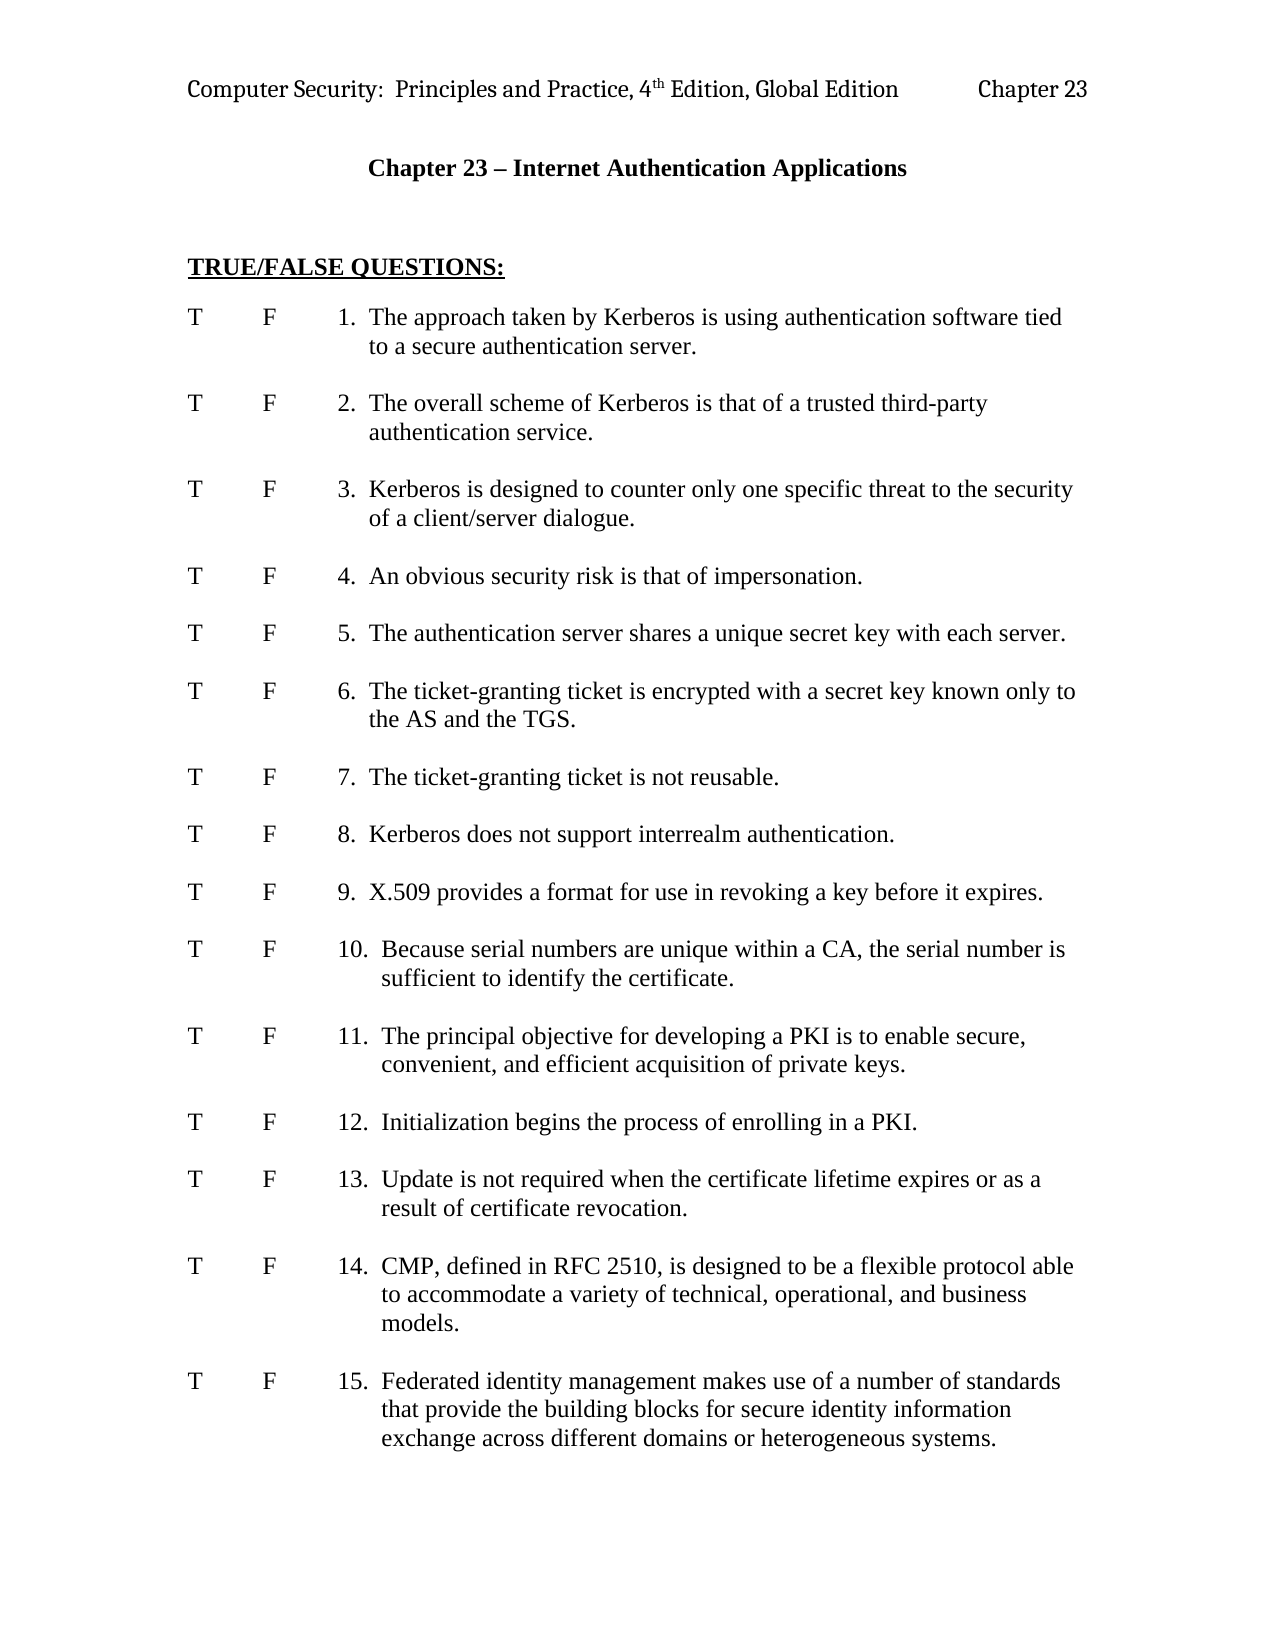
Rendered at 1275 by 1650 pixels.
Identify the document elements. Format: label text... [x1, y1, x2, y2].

text T F 13. Update is not required when the certificate lifetime expires or as a [187, 1164, 1087, 1193]
text result of certificate revocation. [262, 1193, 1087, 1222]
text T F 3. Kerberos is designed to counter only one specific threat to the security [187, 474, 1087, 503]
text the AS and the TGS. [262, 704, 1087, 733]
text T F 7. The ticket-granting ticket is not reusable. [187, 762, 1087, 791]
text sufficient to identify the certificate. [262, 963, 1087, 992]
text T F 5. The authentication server shares a unique secret key with each server. [187, 618, 1087, 647]
text T F 15. Federated identity management makes use of a number of standards [187, 1366, 1087, 1394]
text of a client/server dialogue. [337, 503, 1087, 532]
text T F 11. The principal objective for developing a PKI is to enable secure, [187, 1021, 1087, 1049]
text that provide the building blocks for secure identity information exchange across different domains or heterogeneous systems. [381, 1394, 1087, 1452]
text authentication service. [262, 417, 1087, 446]
text T F 1. The approach taken by Kerberos is using authentication software tied [187, 302, 1087, 331]
text T F 2. The overall scheme of Kerberos is that of a trusted third-party [187, 388, 1087, 417]
text to a secure authentication server. [262, 331, 1087, 359]
text T F 6. The ticket-granting ticket is encrypted with a secret key known only to [187, 676, 1087, 704]
text TRUE/FALSE QUESTIONS: [187, 252, 1087, 281]
text T F 9. X.509 provides a format for use in revoking a key before it expires. [187, 877, 1087, 906]
text convenient, and efficient acquisition of private keys. [337, 1049, 1087, 1078]
text T F 14. CMP, defined in RFC 2510, is designed to be a flexible protocol able [187, 1251, 1087, 1279]
text to accommodate a variety of technical, operational, and business models. [381, 1279, 1087, 1337]
text T F 8. Kerberos does not support interrealm authentication. [187, 819, 1087, 848]
text Chapter 23 – Internet Authentication Applications [187, 153, 1087, 182]
text T F 4. An obvious security risk is that of impersonation. [187, 561, 1087, 589]
text T F 10. Because serial numbers are unique within a CA, the serial number is [187, 934, 1087, 963]
text T F 12. Initialization begins the process of enrolling in a PKI. [187, 1107, 1087, 1136]
